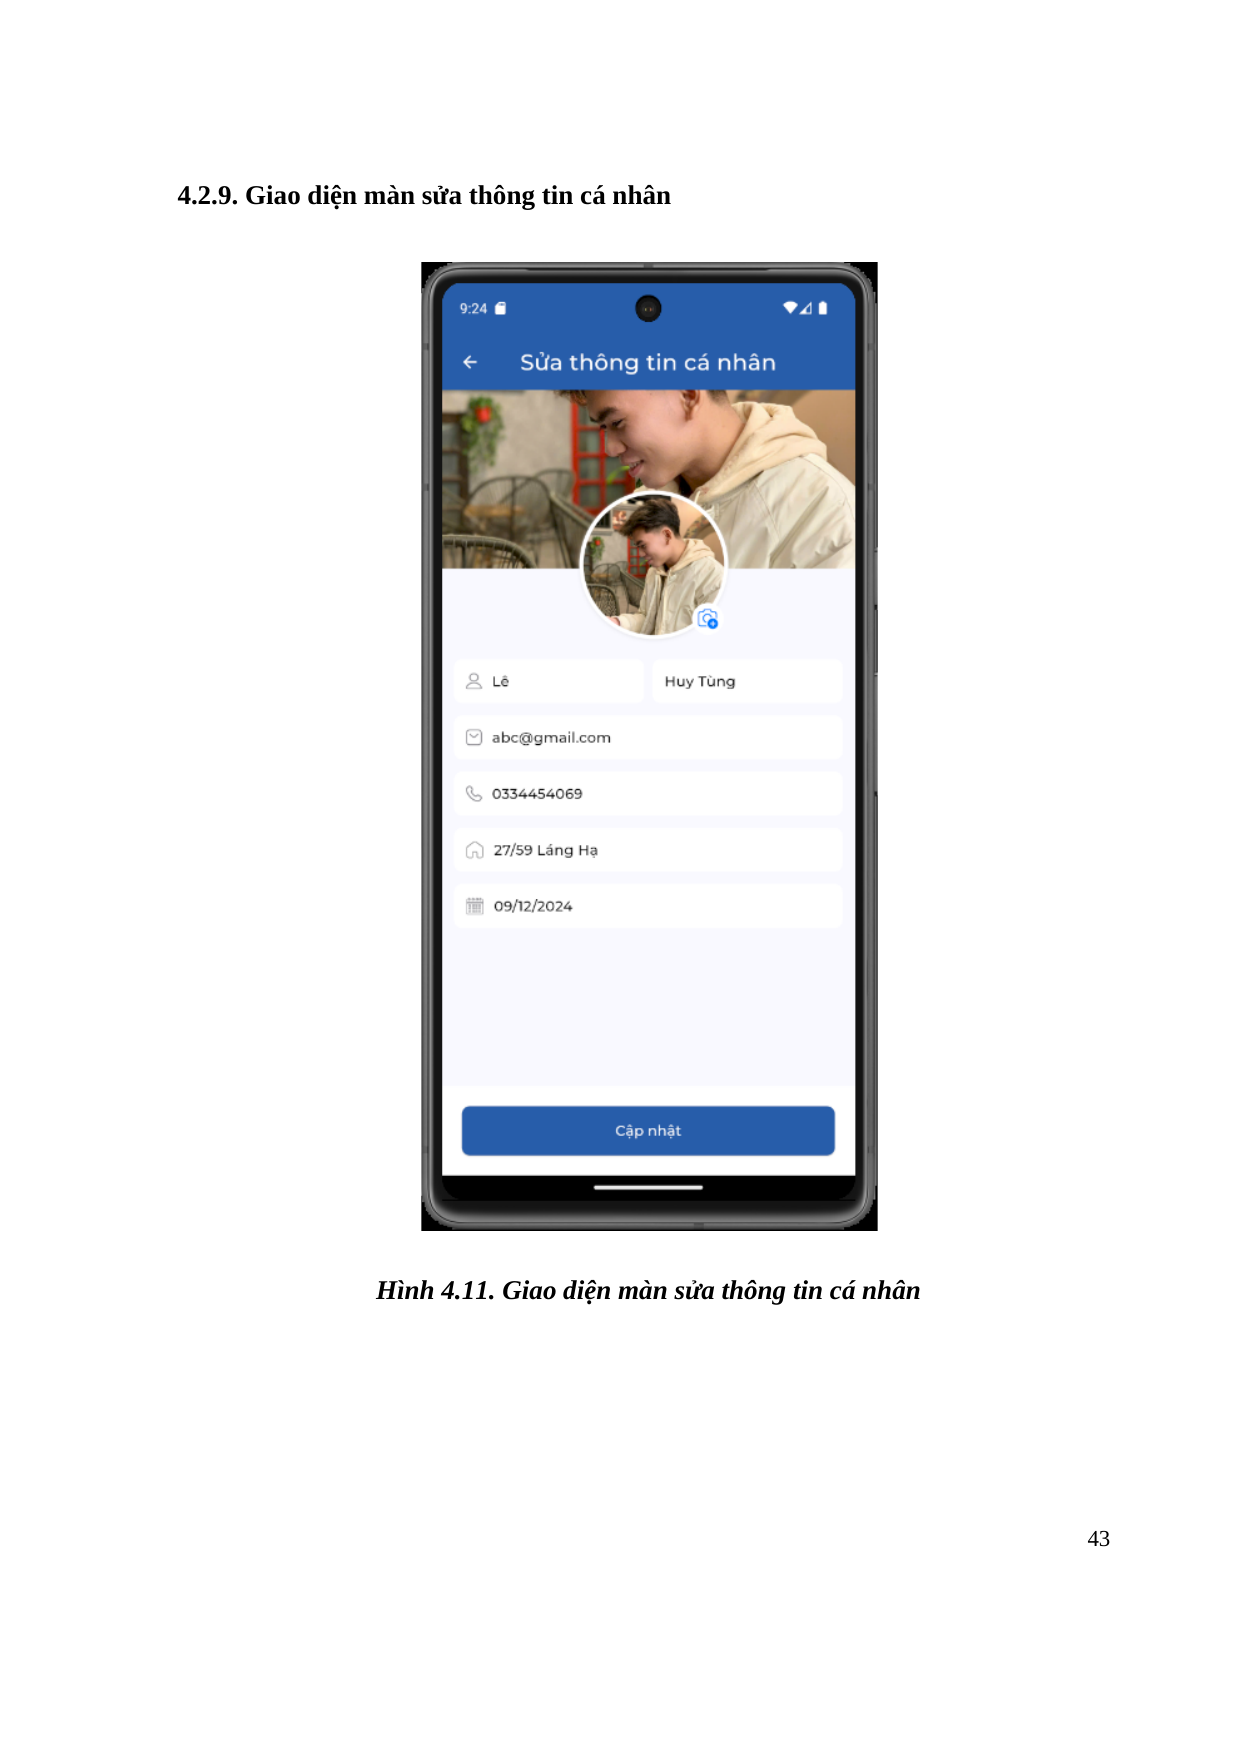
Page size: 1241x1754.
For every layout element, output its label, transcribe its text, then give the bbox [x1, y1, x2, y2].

subtitle 4.2.9. Giao diện màn sửa thông tin cá nhân [177, 179, 1122, 210]
text Hình 4.11. Giao diện màn sửa thông tin cá nhân [177, 1274, 1122, 1305]
